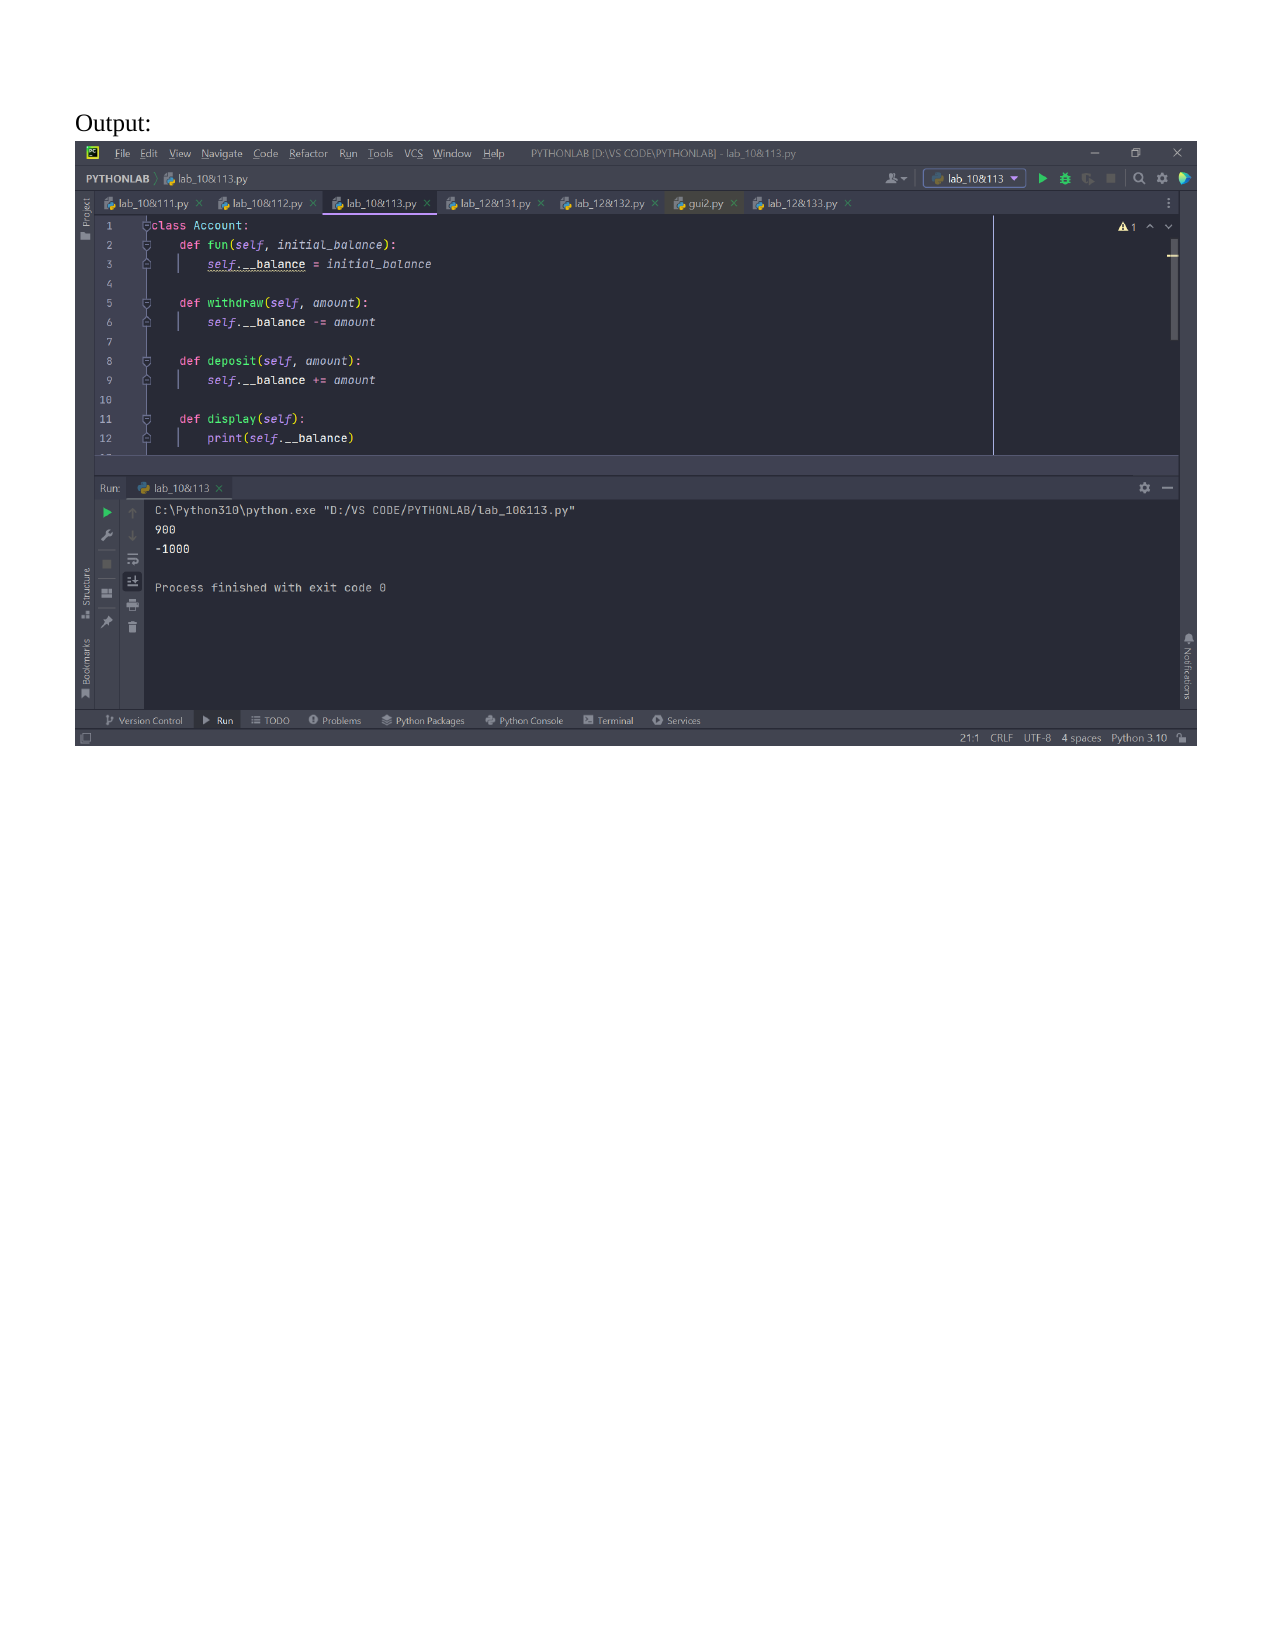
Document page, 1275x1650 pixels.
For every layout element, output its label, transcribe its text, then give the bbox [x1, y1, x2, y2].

picture [75, 141, 1197, 746]
text Output: [75, 108, 1200, 137]
